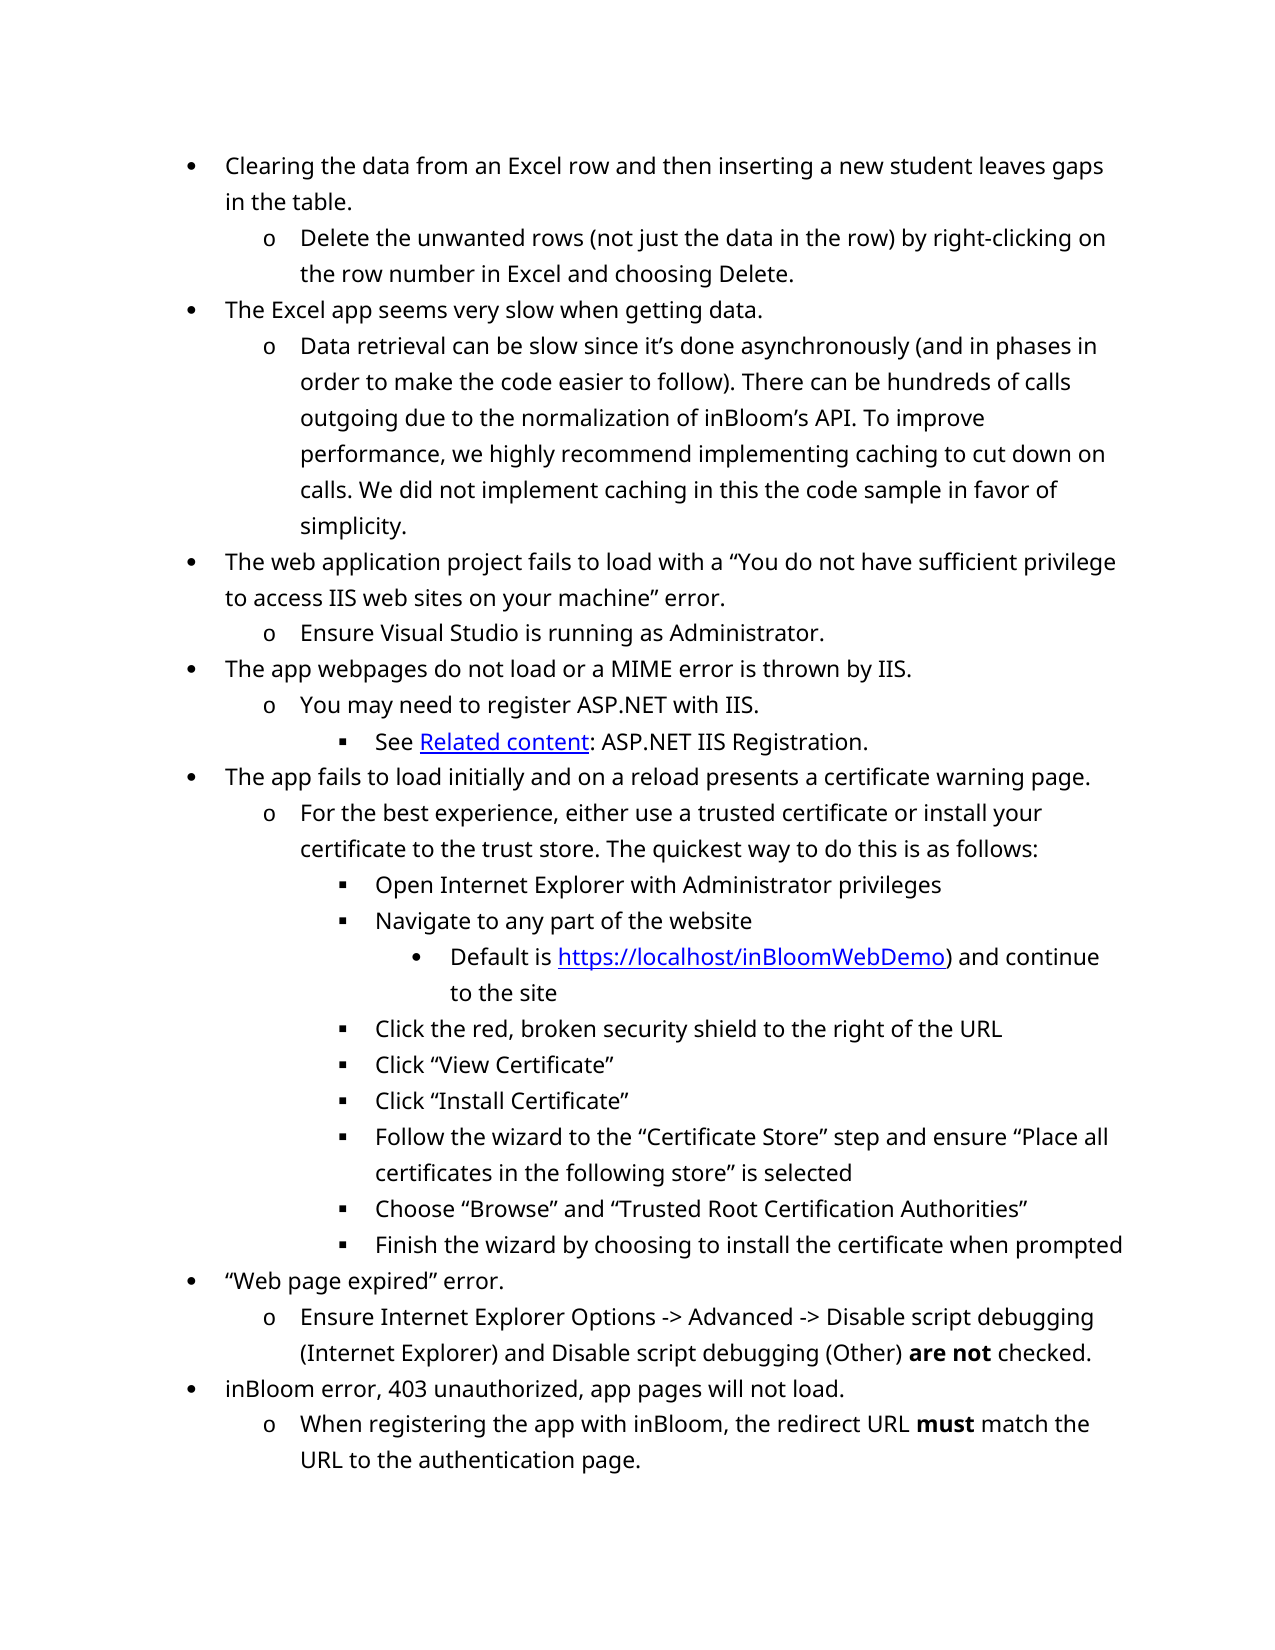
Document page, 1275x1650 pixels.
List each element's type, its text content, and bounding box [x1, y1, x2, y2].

list Finish the wizard by choosing to install the certificate when prompted [337, 1229, 1125, 1260]
list Click “Install Certificate” [337, 1085, 1125, 1116]
list Clearing the data from an Excel row and then inserting a new student leaves gaps in the table. [187, 150, 1125, 217]
list For the best experience, either use a trusted certificate or install your certificate to the trust store. The quickest way to do this is as follows: [262, 797, 1125, 864]
list Click “View Certificate” [337, 1049, 1125, 1080]
list Open Internet Explorer with Administrator privileges [337, 869, 1125, 901]
list Follow the wizard to the “Certificate Store” step and ensure “Place all certificates in the following store” is selected [337, 1121, 1125, 1188]
list The app fails to load initially and on a reload presents a certificate warning page. [187, 761, 1125, 793]
list Choose “Browse” and “Trusted Root Certification Authorities” [337, 1193, 1125, 1224]
list Click the red, broken security shield to the right of the URL [337, 1013, 1125, 1044]
list The Excel app seems very slow when getting data. [187, 294, 1125, 325]
list When registering the app with inBloom, the redirect URL must match the URL to the authentication page. [262, 1408, 1125, 1476]
list Delete the unwanted rows (not just the data in the row) by right-clicking on the row number in Excel and choosing Delete. [262, 222, 1125, 289]
list The app webpages do not load or a MIME error is thrown by IIS. [187, 653, 1125, 685]
list Ensure Visual Studio is running as Administrator. [262, 617, 1125, 649]
list You may need to register ASP.NET with IIS. [262, 689, 1125, 721]
list Navigate to any part of the website [337, 905, 1125, 936]
list See Related content: ASP.NET IIS Registration. [337, 725, 1125, 757]
list “Web page expired” error. [187, 1264, 1125, 1296]
list The web application project fails to load with a “You do not have sufficient privilege to access IIS web sites on your machine” error. [187, 546, 1125, 613]
list inBloom error, 403 unauthorized, app pages will not load. [187, 1372, 1125, 1404]
list Ensure Internet Explorer Options -> Advanced -> Disable script debugging (Internet Explorer) and Disable script debugging (Other) are not checked. [262, 1301, 1125, 1368]
list Data retrieval can be slow since it’s done asynchronously (and in phases in order to make the code easier to follow). There can be hundreds of calls outgoing due to the normalization of inBloom’s API. To improve performance, we highly recommend implementing caching to cut down on calls. We did not implement caching in this the code sample in favor of simplicity. [262, 330, 1125, 541]
list Default is https://localhost/inBloomWebDemo) and continue to the site [412, 941, 1125, 1008]
